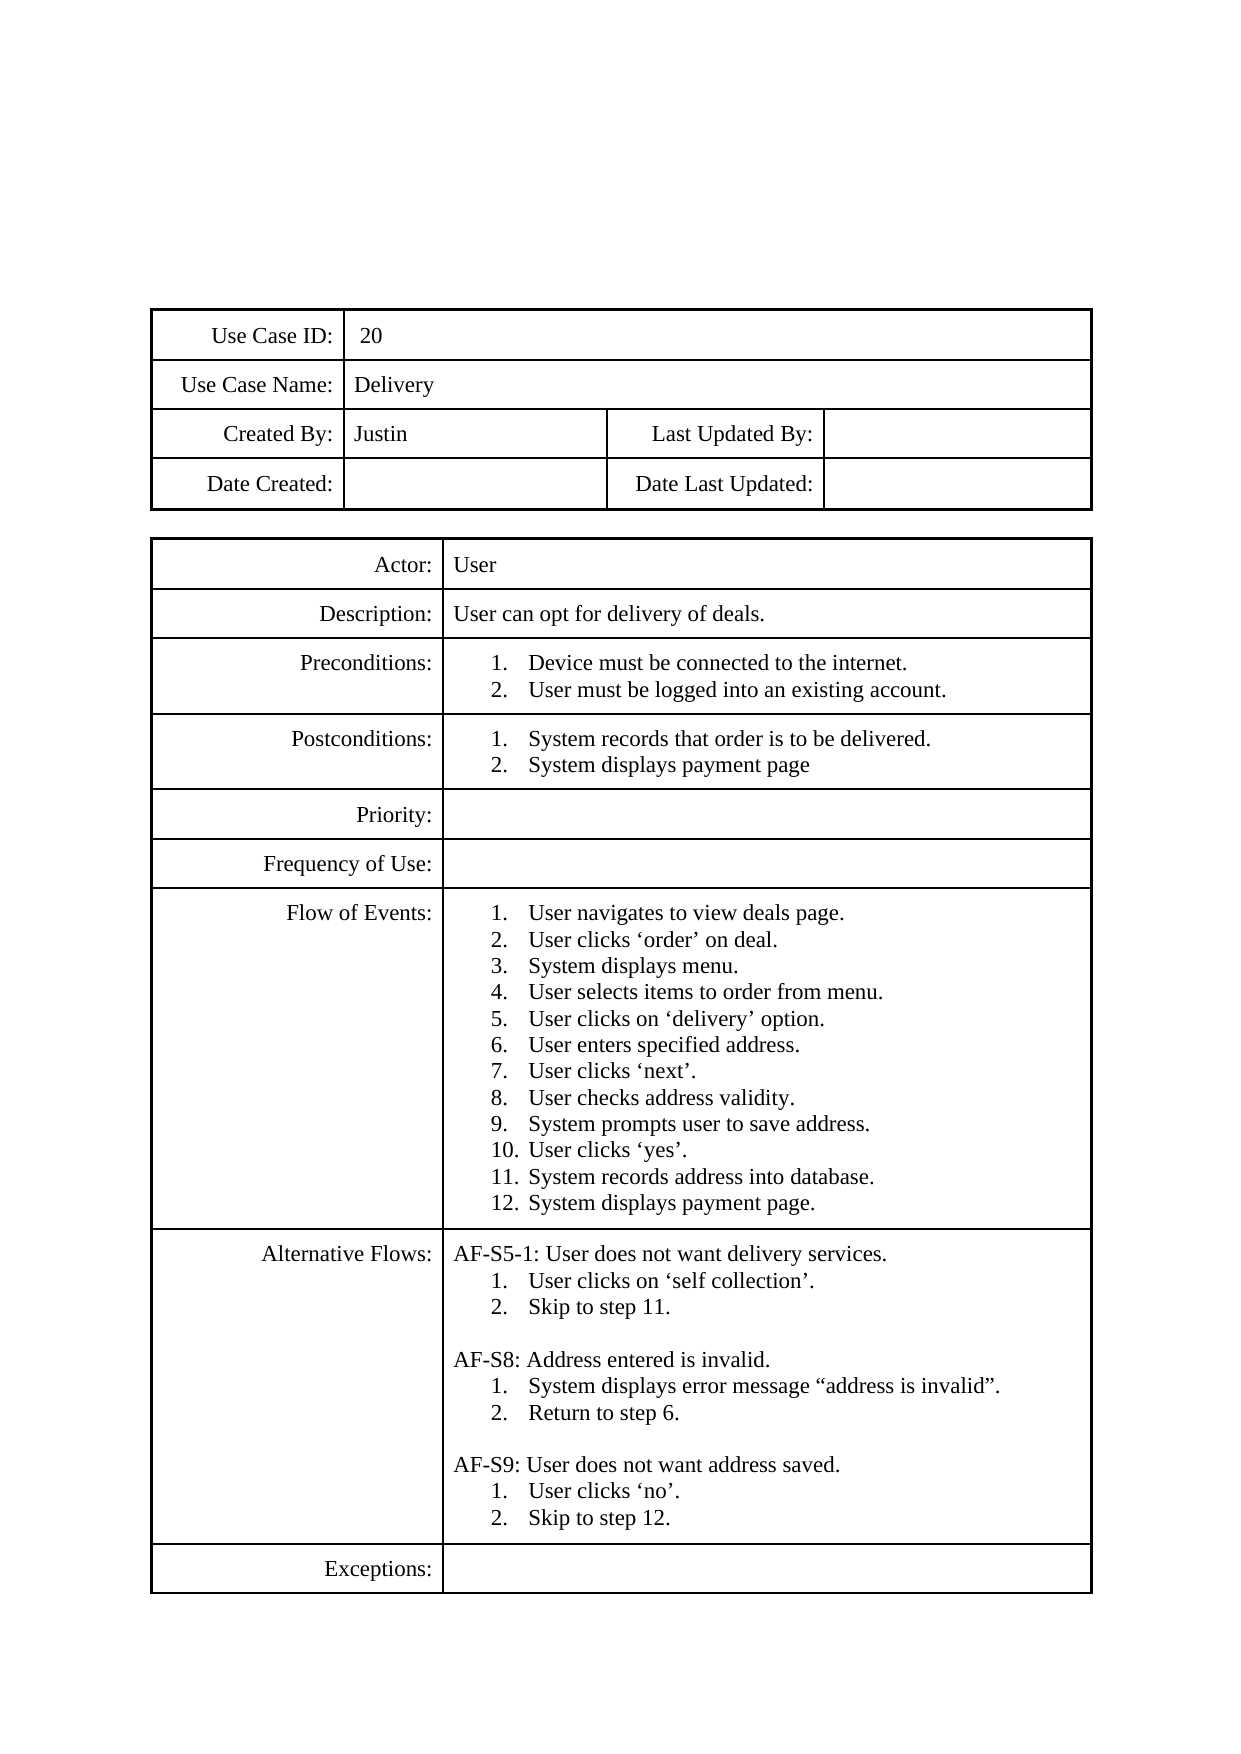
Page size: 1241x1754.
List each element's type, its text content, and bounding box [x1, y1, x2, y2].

table_cell Exceptions: [153, 1545, 442, 1592]
table_cell Description: [153, 590, 442, 637]
table_cell Postconditions: [153, 715, 442, 788]
table_header 20 [345, 311, 1090, 359]
table_header Use Case ID: [153, 311, 343, 359]
table_cell [825, 410, 1090, 457]
table_cell [444, 1545, 1090, 1592]
table_cell Date Created: [153, 459, 343, 508]
table_cell User can opt for delivery of deals. [444, 590, 1090, 637]
table_cell Alternative Flows: [153, 1230, 442, 1542]
table_cell Device must be connected to the internet. User must be logged into an existing account. [444, 639, 1090, 713]
table_cell AF-S5-1: User does not want delivery services. User clicks on ‘self collection’. Skip to step 11. AF-S8: Address entered is invalid. System displays error message “address is invalid”. Return to step 6. AF-S9: User does not want address saved. User clicks ‘no’. Skip to step 12. [444, 1230, 1090, 1542]
table_cell Frequency of Use: [153, 840, 442, 887]
table_cell Flow of Events: [153, 889, 442, 1228]
table_cell [825, 459, 1090, 508]
table_cell Last Updated By: [608, 410, 823, 457]
table_header User [444, 540, 1090, 588]
table_cell Use Case Name: [153, 361, 343, 408]
table_cell Preconditions: [153, 639, 442, 713]
table_cell [444, 840, 1090, 887]
table_cell Created By: [153, 410, 343, 457]
table_cell [345, 459, 606, 508]
table_cell [444, 790, 1090, 837]
table_cell System records that order is to be delivered. System displays payment page [444, 715, 1090, 788]
table_cell Priority: [153, 790, 442, 837]
table_cell Date Last Updated: [608, 459, 823, 508]
table_header Actor: [153, 540, 442, 588]
table_cell User navigates to view deals page. User clicks ‘order’ on deal. System displays menu. User selects items to order from menu. User clicks on ‘delivery’ option. User enters specified address. User clicks ‘next’. User checks address validity. System prompts user to save address. User clicks ‘yes’. System records address into database. System displays payment page. [444, 889, 1090, 1228]
table_cell Justin [345, 410, 606, 457]
table_cell Delivery [345, 361, 1090, 408]
